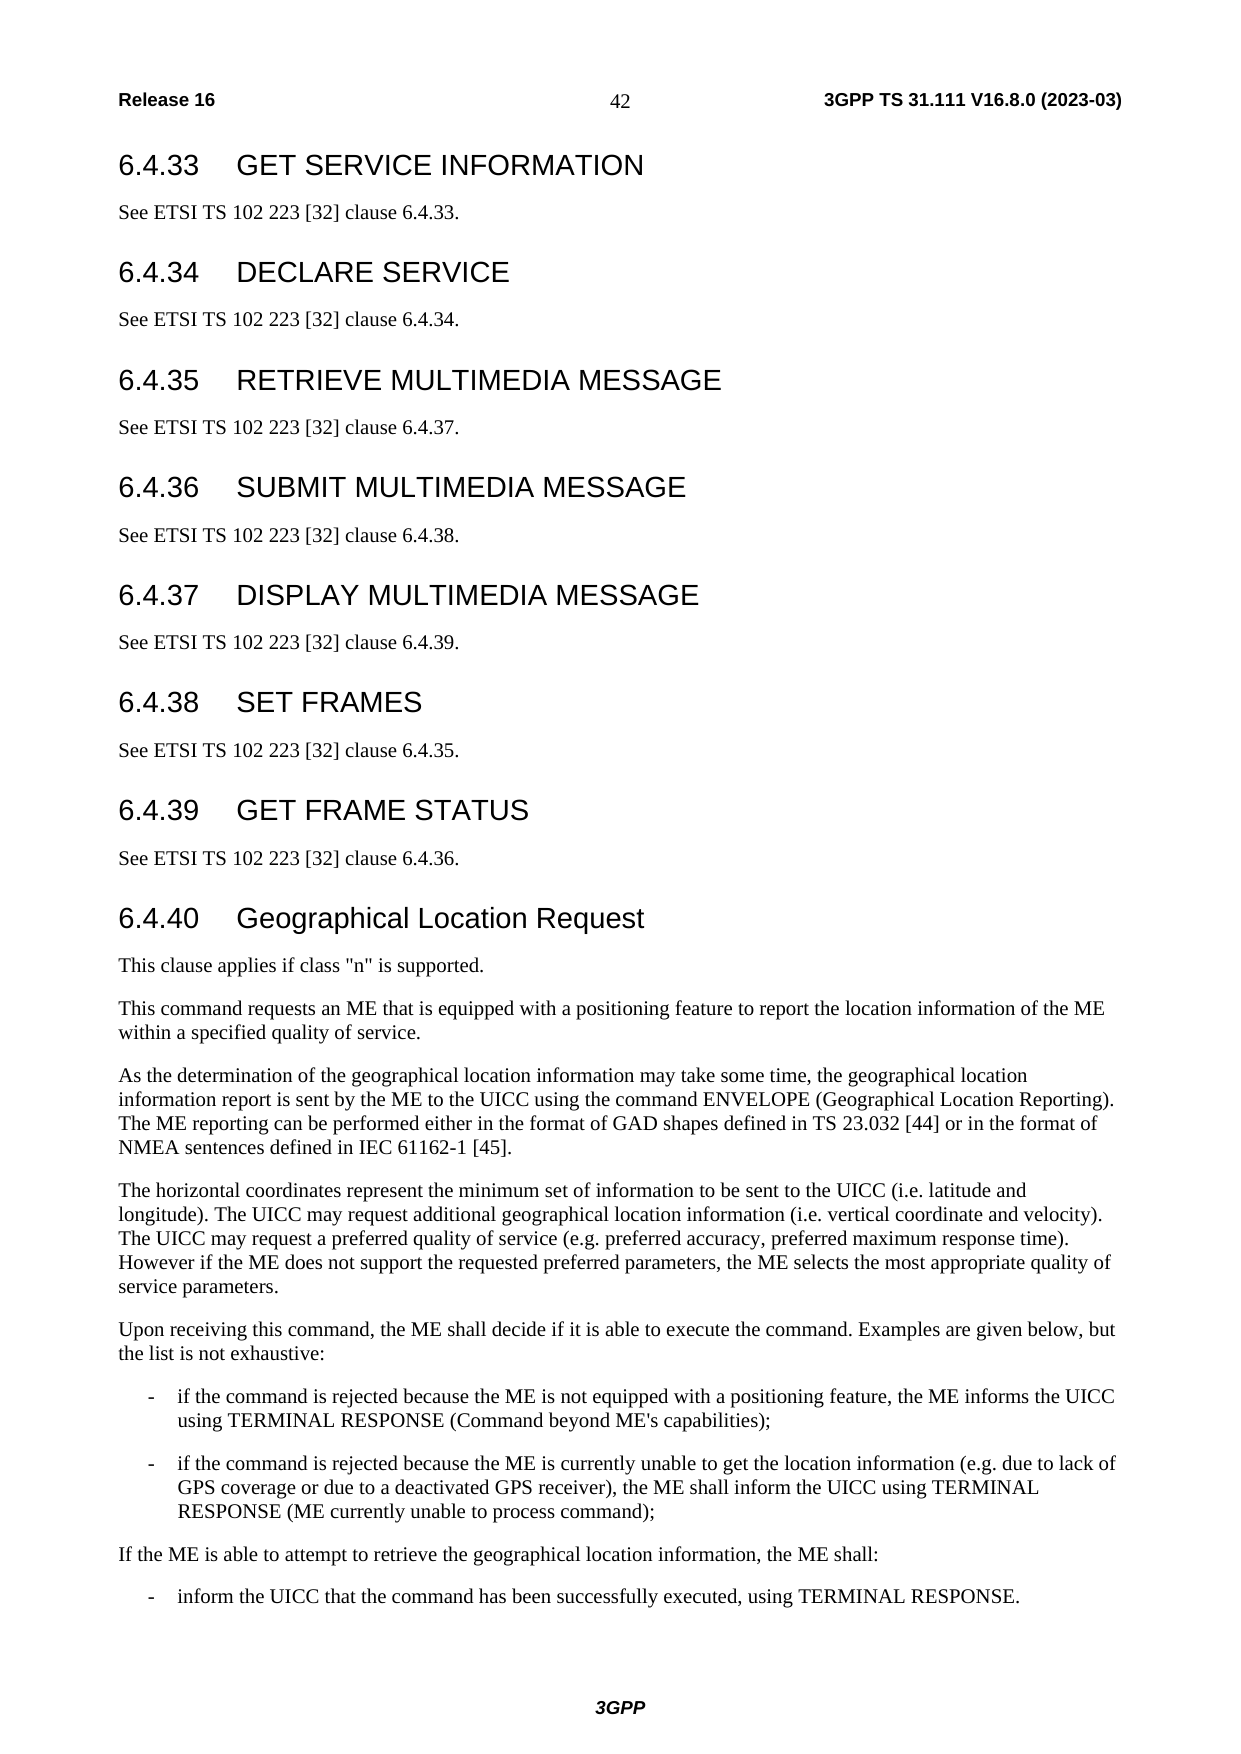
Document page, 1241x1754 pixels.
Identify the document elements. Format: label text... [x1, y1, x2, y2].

text - rm the UICC that the command has been successfully executed, using TERMINAL RESPONSE. [148, 1584, 1122, 1608]
text As the determination of the geographical location rmation may take some time, the geographical location rmation report is sent by the ME to the UICC using the command ENVELOPE (Geographical Location Reporting). The ME reporting can be performed either in the format of GAD shapes defined in TS 23.032 [44] or in the format of NMEA sentences defined in IEC 61162-1 [45]. [118, 1063, 1122, 1159]
text The horizontal coordinates represent the minimum set of rmation to be sent to the UICC (i.e. latitude and longitude). The UICC may request additional geographical location rmation (i.e. vertical coordinate and velocity). The UICC may request a preferred quality of service (e.g. preferred accuracy, preferred maximum response time). However if the ME does not support the requested preferred parameters, the ME selects the most appropriate quality of service parameters. [118, 1178, 1122, 1298]
text See ETSI TS 102 223 [32] clause 6.4.35. [118, 738, 1122, 762]
text - if the command is rejected because the ME is not equipped with a positioning feature, the ME rms the UICC using TERMINAL RESPONSE (Command beyond ME's capabilities); [148, 1384, 1122, 1432]
subtitle 6.4.38 SET FRAMES [118, 686, 1122, 719]
text See ETSI TS 102 223 [32] clause 6.4.36. [118, 845, 1122, 869]
text See ETSI TS 102 223 [32] clause 6.4.37. [118, 415, 1122, 439]
text This command requests an ME that is equipped with a positioning feature to report the location rmation of the ME within a specified quality of service. [118, 996, 1122, 1044]
text If the ME is able to attempt to retrieve the geographical location rmation, the ME shall: [118, 1541, 1122, 1566]
text See ETSI TS 102 223 [32] clause 6.4.33. [118, 200, 1122, 224]
subtitle 6.4.35 RETRIEVE MULTIMEDIA MESSAGE [118, 363, 1122, 396]
subtitle 6.4.34 DECLARE SERVICE [118, 255, 1122, 289]
subtitle 6.4.36 SUBMIT MULTIMEDIA MESSAGE [118, 470, 1122, 504]
text Upon receiving this command, the ME shall decide if it is able to execute the command. Examples are given below, but the list is not exhaustive: [118, 1317, 1122, 1365]
text See ETSI TS 102 223 [32] clause 6.4.39. [118, 630, 1122, 654]
text This clause applies if class "n" is supported. [118, 953, 1122, 977]
text - if the command is rejected because the ME is currently unable to get the location rmation (e.g. due to lack of GPS coverage or due to a deactivated GPS receiver), the ME shall rm the UICC using TERMINAL RESPONSE (ME currently unable to process command); [148, 1451, 1122, 1523]
text See ETSI TS 102 223 [32] clause 6.4.38. [118, 523, 1122, 547]
subtitle 6.4.40 Geographical Location Request [118, 901, 1122, 934]
text See ETSI TS 102 223 [32] clause 6.4.34. [118, 307, 1122, 331]
subtitle 6.4.33 GET SERVICE INFORMATION [118, 147, 1122, 181]
subtitle 6.4.39 GET FRAME STATUS [118, 793, 1122, 827]
subtitle 6.4.37 DISPLAY MULTIMEDIA MESSAGE [118, 578, 1122, 611]
